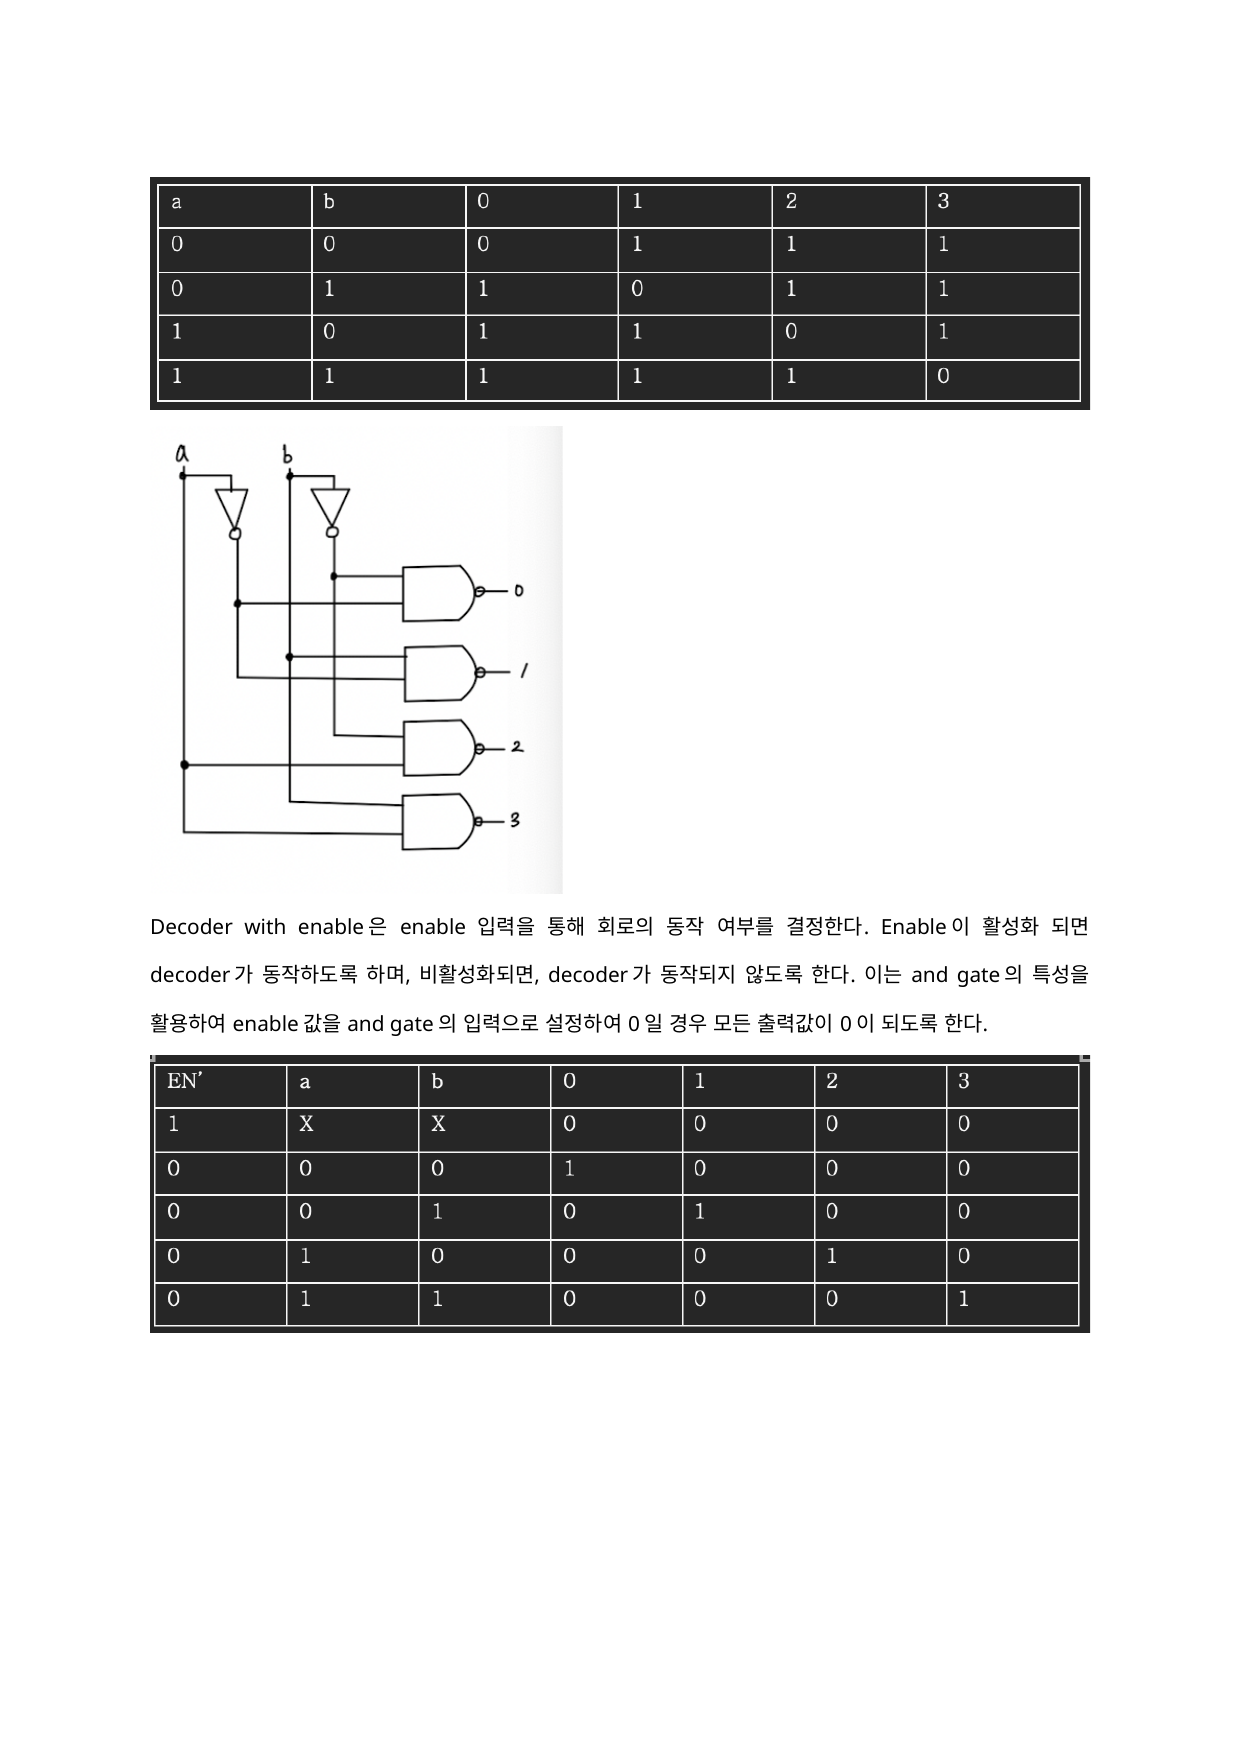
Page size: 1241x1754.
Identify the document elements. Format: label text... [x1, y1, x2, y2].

text Decoder with enable은 enable 입력을 통해 회로의 동작 여부를 결정한다. Enable이 활성화 되면 decoder가 동작하도록 하며, 비활성화되면, decoder가 동작되지 않도록 한다. 이는 and gate의 특성을 활용하여 enable값을 and gate의 입력으로 설정하여 0일 경우 모든 출력값이 0이 되도록 한다. [150, 910, 1090, 1037]
picture [150, 1055, 1091, 1333]
picture [150, 426, 563, 894]
picture [150, 177, 1091, 410]
